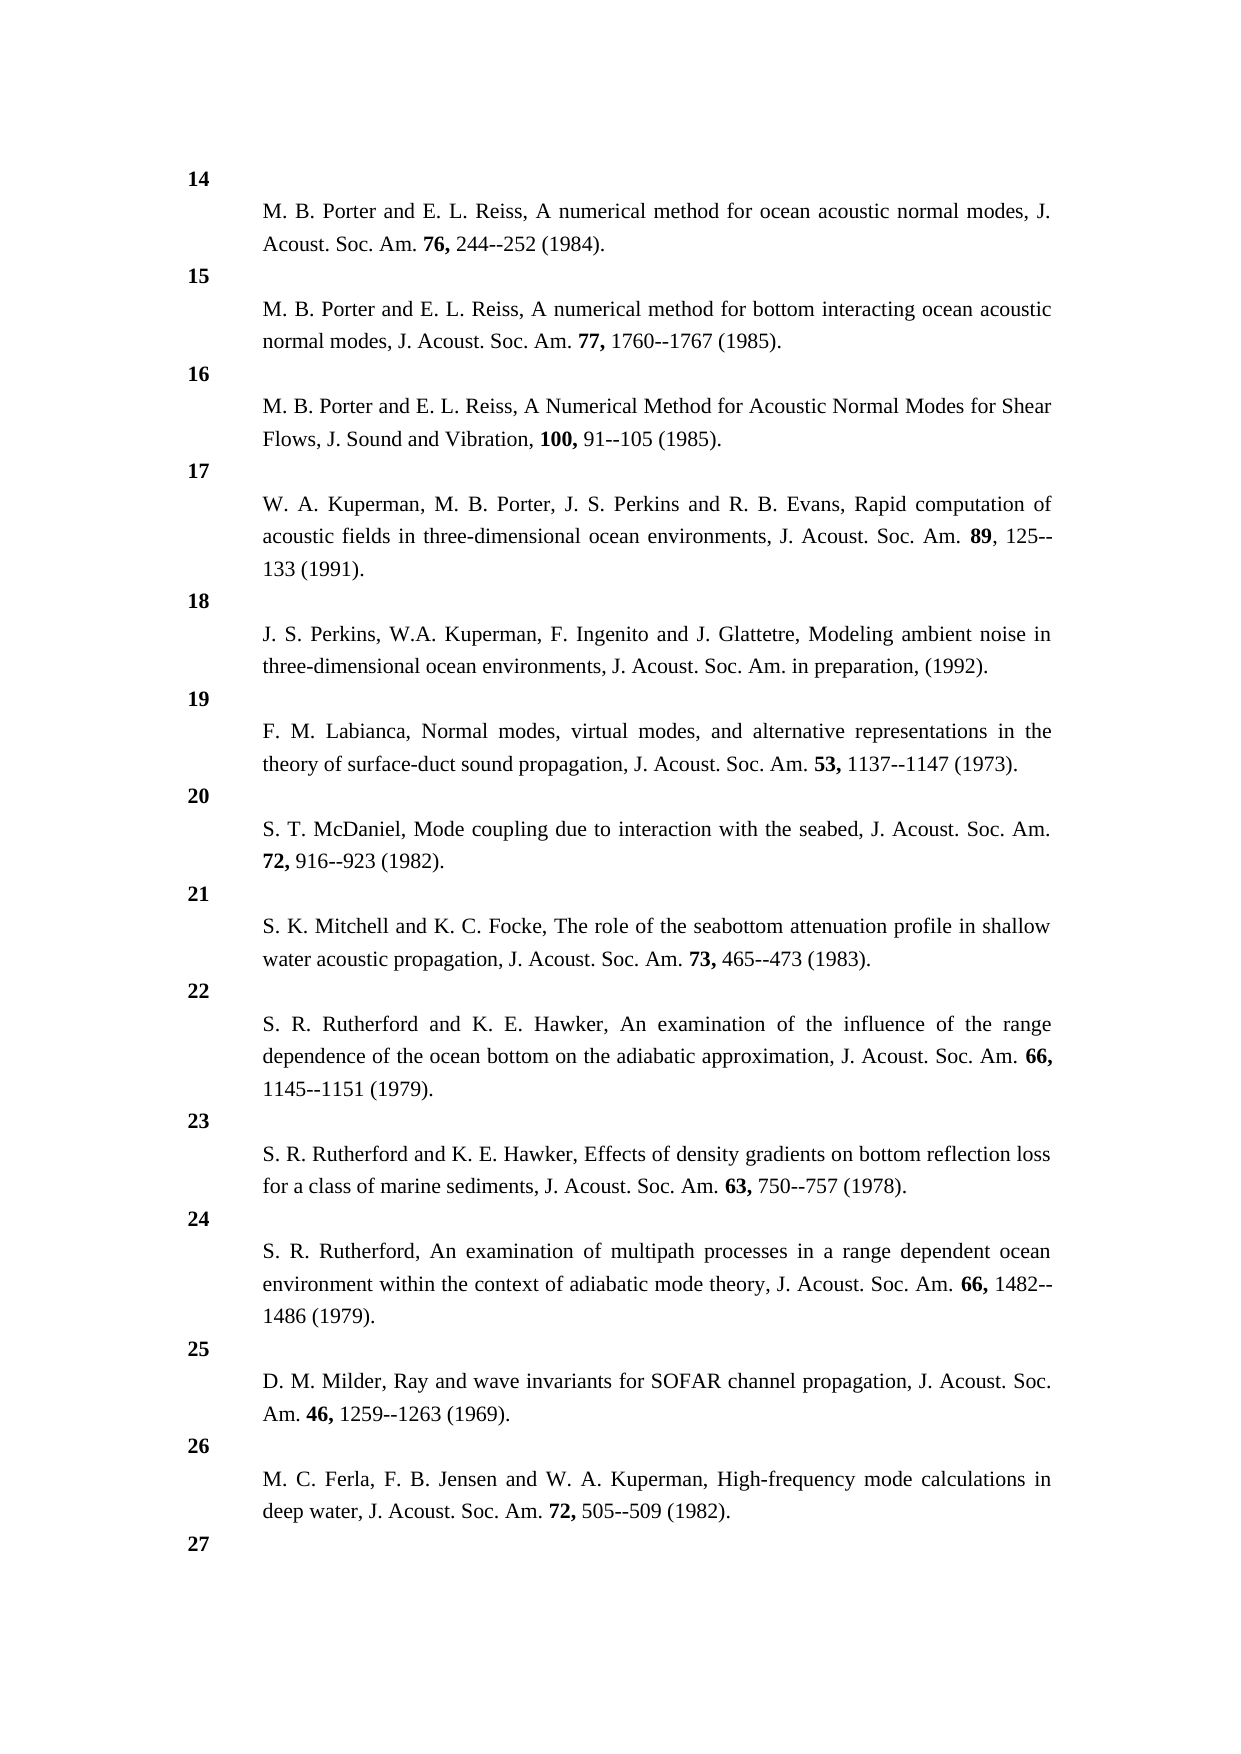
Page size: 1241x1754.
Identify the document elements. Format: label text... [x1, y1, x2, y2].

text 26 [187, 1429, 1053, 1462]
text M. B. Porter and E. L. Reiss, A numerical method for bottom interacting ocean acoustic normal modes, J. Acoust. Soc. Am. 77, 1760--1767 (1985). [262, 292, 1053, 357]
text 18 [187, 584, 1053, 617]
text M. C. Ferla, F. B. Jensen and W. A. Kuperman, High-frequency mode calculations in deep water, J. Acoust. Soc. Am. 72, 505--509 (1982). [262, 1462, 1053, 1527]
text M. B. Porter and E. L. Reiss, A numerical method for ocean acoustic normal modes, J. Acoust. Soc. Am. 76, 244--252 (1984). [262, 194, 1053, 259]
text 19 [187, 682, 1053, 714]
text 24 [187, 1202, 1053, 1234]
text 14 [187, 162, 1053, 194]
text 22 [187, 974, 1053, 1007]
text F. M. Labianca, Normal modes, virtual modes, and alternative representations in the theory of surface-duct sound propagation, J. Acoust. Soc. Am. 53, 1137--1147 (1973). [262, 714, 1053, 779]
text 25 [187, 1332, 1053, 1364]
text 21 [187, 877, 1053, 909]
text M. B. Porter and E. L. Reiss, A Numerical Method for Acoustic Normal Modes for Shear Flows, J. Sound and Vibration, 100, 91--105 (1985). [262, 389, 1053, 454]
text D. M. Milder, Ray and wave invariants for SOFAR channel propagation, J. Acoust. Soc. Am. 46, 1259--1263 (1969). [262, 1364, 1053, 1429]
text 23 [187, 1104, 1053, 1137]
text 16 [187, 357, 1053, 389]
text 20 [187, 779, 1053, 812]
text 27 [187, 1527, 1053, 1559]
text S. K. Mitchell and K. C. Focke, The role of the seabottom attenuation profile in shallow water acoustic propagation, J. Acoust. Soc. Am. 73, 465--473 (1983). [262, 909, 1053, 974]
text W. A. Kuperman, M. B. Porter, J. S. Perkins and R. B. Evans, Rapid computation of acoustic fields in three-dimensional ocean environments, J. Acoust. Soc. Am. 89, 125--133 (1991). [262, 487, 1053, 584]
text S. R. Rutherford, An examination of multipath processes in a range dependent ocean environment within the context of adiabatic mode theory, J. Acoust. Soc. Am. 66, 1482--1486 (1979). [262, 1234, 1053, 1332]
text J. S. Perkins, W.A. Kuperman, F. Ingenito and J. Glattetre, Modeling ambient noise in three-dimensional ocean environments, J. Acoust. Soc. Am. in preparation, (1992). [262, 617, 1053, 682]
text 15 [187, 259, 1053, 292]
text S. T. McDaniel, Mode coupling due to interaction with the seabed, J. Acoust. Soc. Am. 72, 916--923 (1982). [262, 812, 1053, 877]
text 17 [187, 454, 1053, 487]
text S. R. Rutherford and K. E. Hawker, An examination of the influence of the range dependence of the ocean bottom on the adiabatic approximation, J. Acoust. Soc. Am. 66, 1145--1151 (1979). [262, 1007, 1053, 1104]
text S. R. Rutherford and K. E. Hawker, Effects of density gradients on bottom reflection loss for a class of marine sediments, J. Acoust. Soc. Am. 63, 750--757 (1978). [262, 1137, 1053, 1202]
